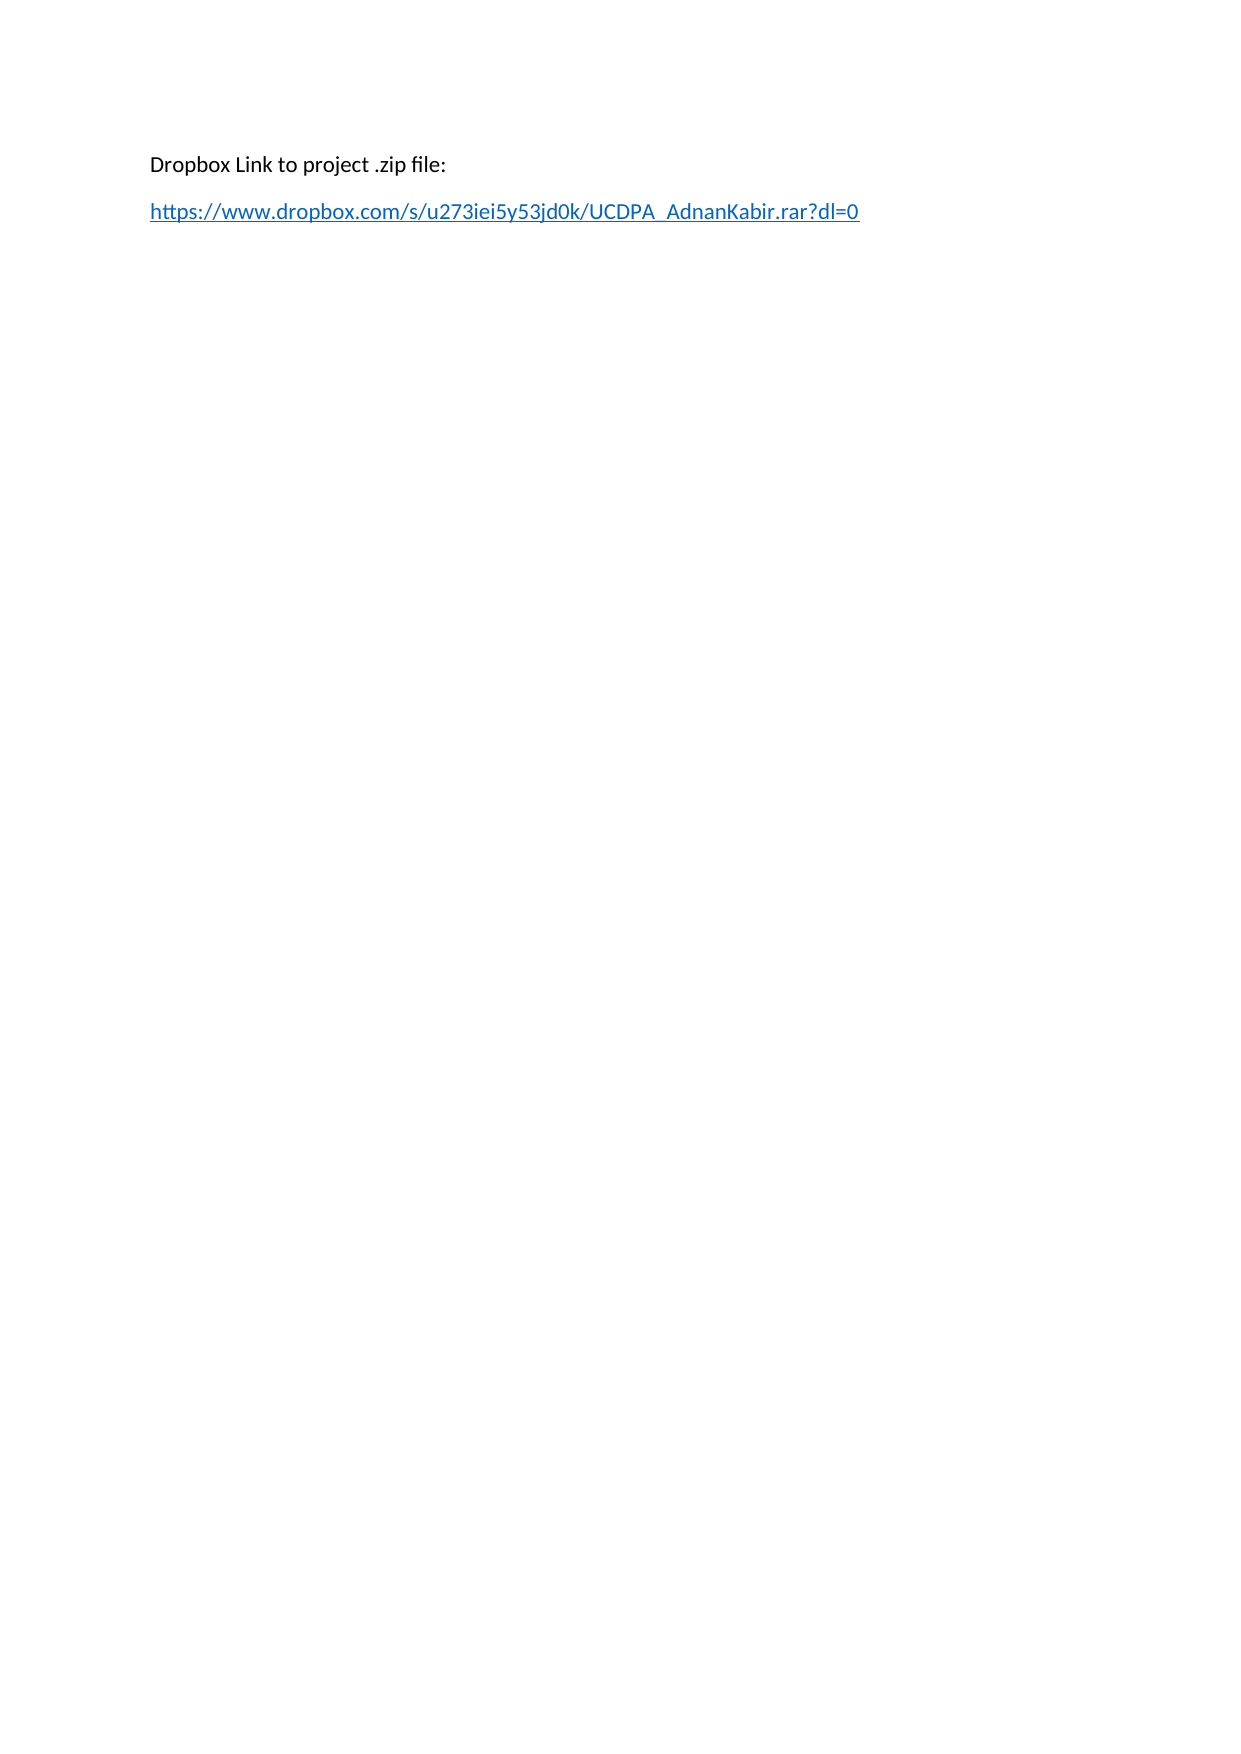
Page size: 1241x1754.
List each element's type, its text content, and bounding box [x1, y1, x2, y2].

text Dropbox Link to project .zip file: [150, 150, 1090, 178]
text https://www.dropbox.com/s/u273iei5y53jd0k/UCDPA_AdnanKabir.rar?dl=0 [150, 197, 1090, 225]
